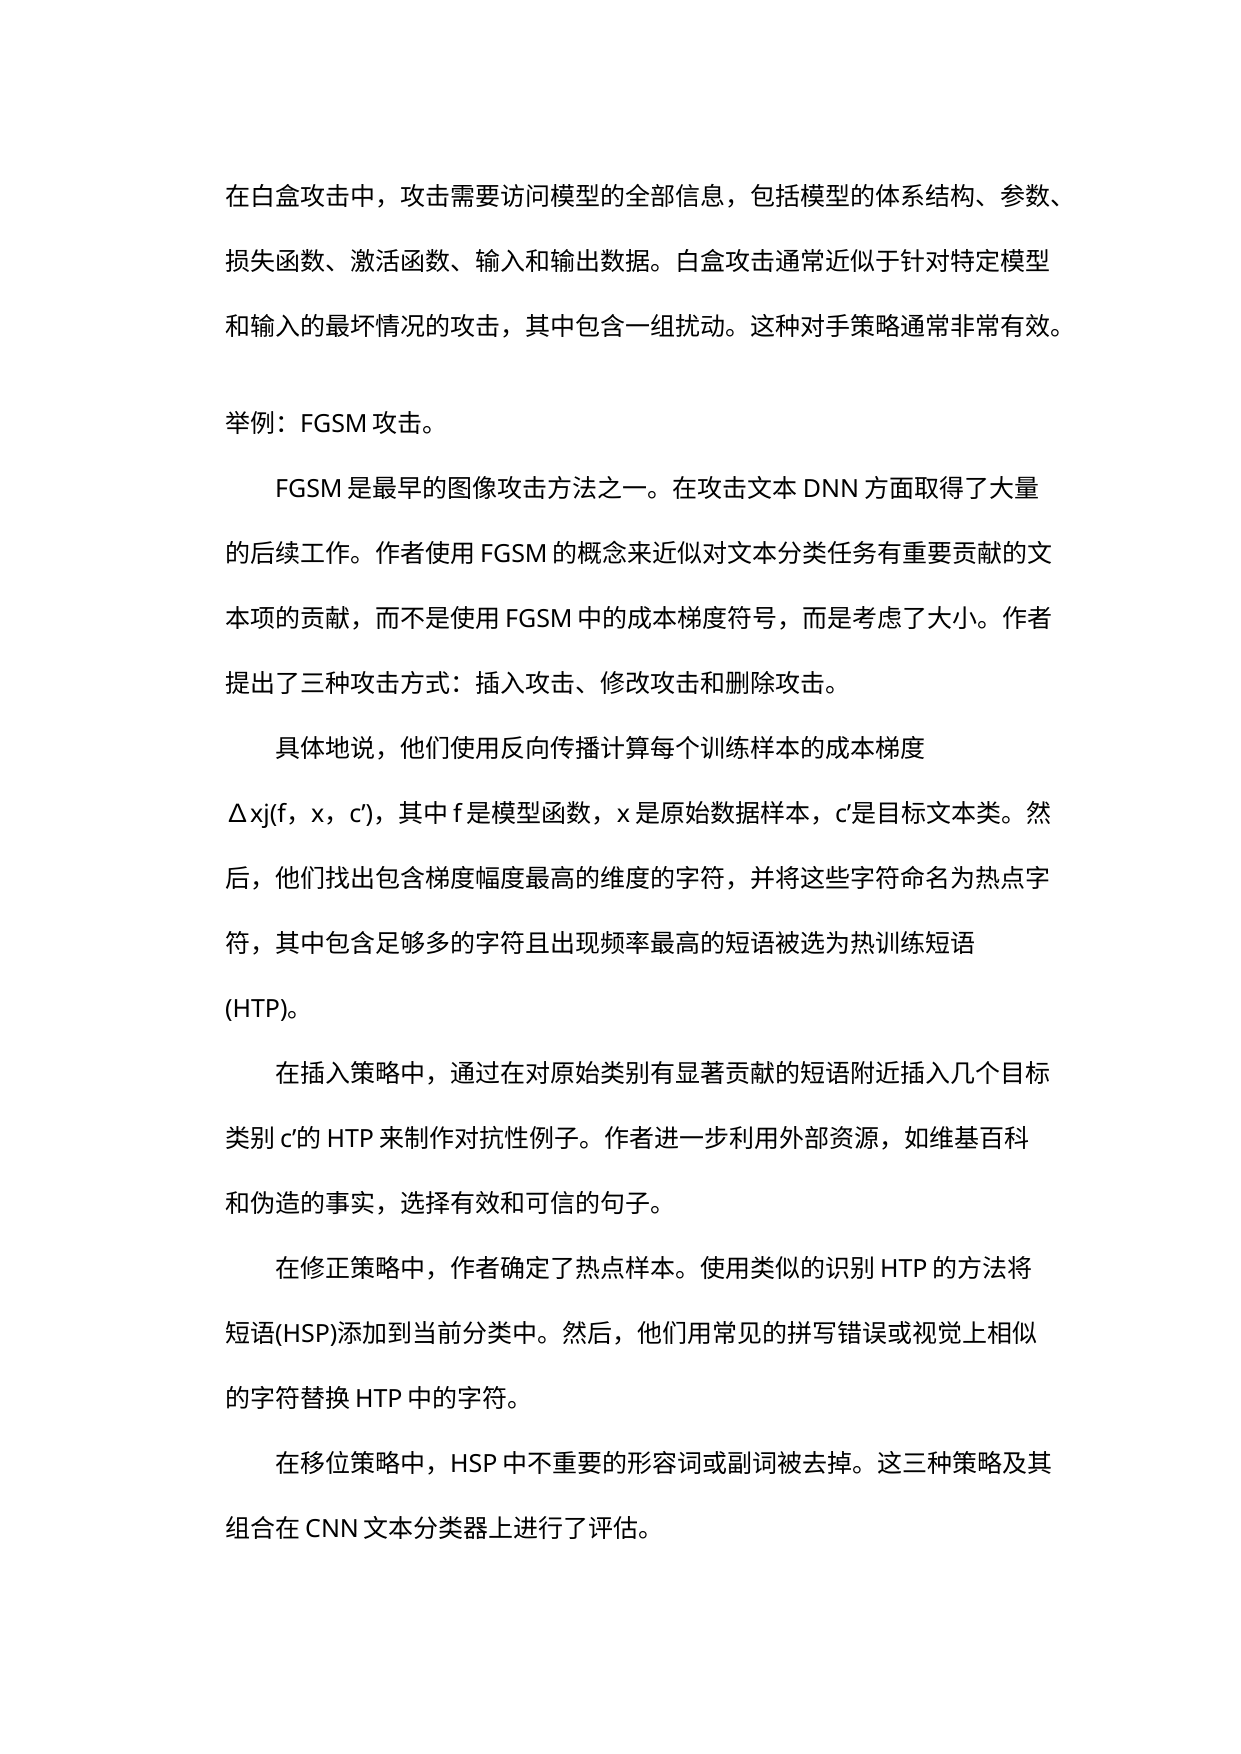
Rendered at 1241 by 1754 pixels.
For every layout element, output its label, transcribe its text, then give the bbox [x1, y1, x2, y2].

list 在白盒攻击中，攻击需要访问模型的全部信息，包括模型的体系结构、参数、损失函数、激活函数、输入和输出数据。白盒攻击通常近似于针对特定模型和输入的最坏情况的攻击，其中包含一组扰动。这种对手策略通常非常有效。 [225, 162, 1053, 357]
list 在插入策略中，通过在对原始类别有显著贡献的短语附近插入几个目标类别c’的HTP来制作对抗性例子。作者进一步利用外部资源，如维基百科和伪造的事实，选择有效和可信的句子。 [225, 1039, 1053, 1234]
list 具体地说，他们使用反向传播计算每个训练样本的成本梯度∆xj(f，x，c’)，其中f是模型函数，x是原始数据样本，c’是目标文本类。然后，他们找出包含梯度幅度最高的维度的字符，并将这些字符命名为热点字符，其中包含足够多的字符且出现频率最高的短语被选为热训练短语(HTP)。 [225, 714, 1053, 1039]
list 举例：FGSM攻击。 [225, 389, 1053, 454]
list FGSM是最早的图像攻击方法之一。在攻击文本DNN方面取得了大量的后续工作。作者使用FGSM的概念来近似对文本分类任务有重要贡献的文本项的贡献，而不是使用FGSM中的成本梯度符号，而是考虑了大小。作者提出了三种攻击方式：插入攻击、修改攻击和删除攻击。 [225, 454, 1053, 714]
list 在修正策略中，作者确定了热点样本。使用类似的识别HTP的方法将短语(HSP)添加到当前分类中。然后，他们用常见的拼写错误或视觉上相似的字符替换HTP中的字符。 [225, 1234, 1053, 1429]
list 在移位策略中，HSP中不重要的形容词或副词被去掉。这三种策略及其组合在CNN文本分类器上进行了评估。 [225, 1429, 1053, 1559]
